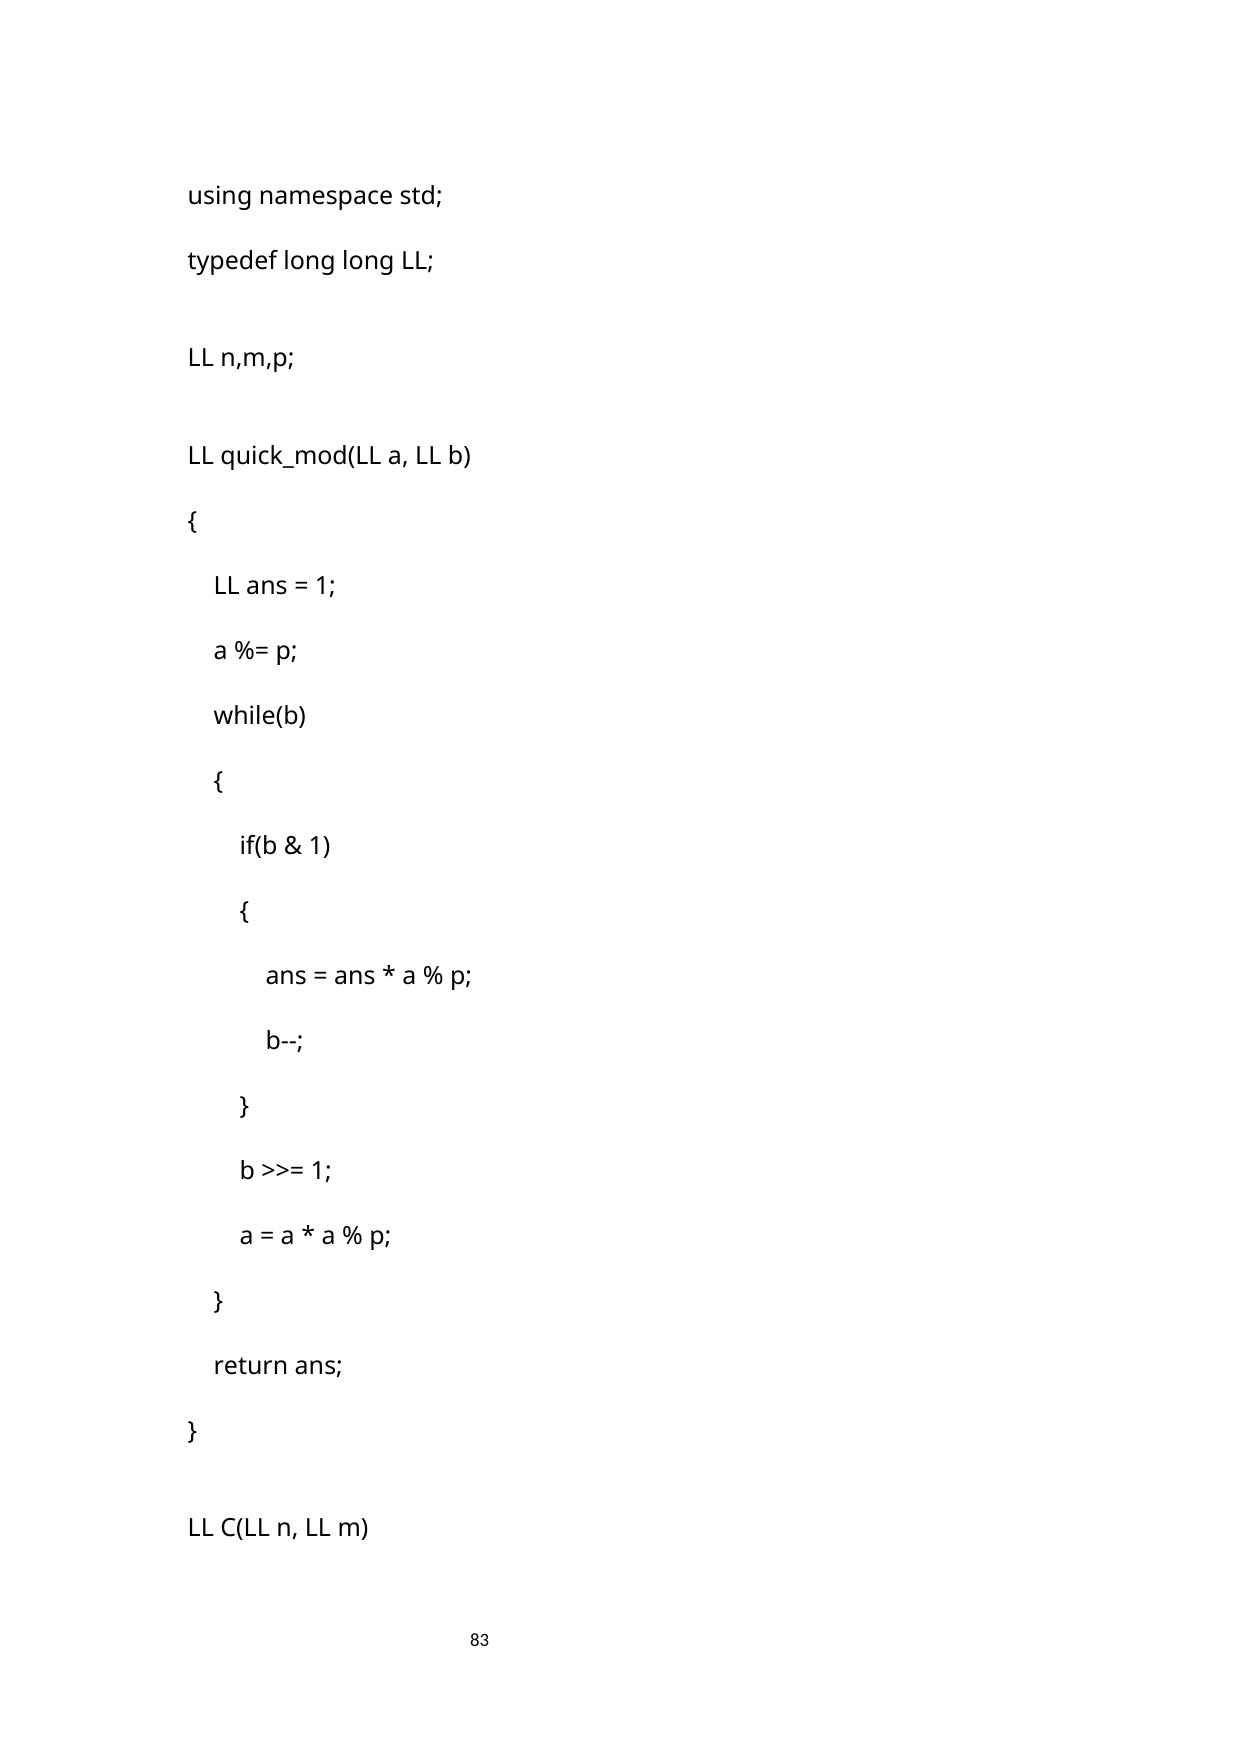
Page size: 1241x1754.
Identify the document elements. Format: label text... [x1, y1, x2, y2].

text b >>= 1; [187, 1137, 1053, 1202]
text } [187, 1072, 1053, 1137]
text { [187, 747, 1053, 812]
text { [187, 487, 1053, 552]
text LL C(LL n, LL m) [187, 1494, 1053, 1559]
text LL quick_mod(LL a, LL b) [187, 422, 1053, 487]
text if(b & 1) [187, 812, 1053, 877]
text b--; [187, 1007, 1053, 1072]
text using namespace std; [187, 162, 1053, 227]
text while(b) [187, 682, 1053, 747]
text { [187, 877, 1053, 942]
text a %= p; [187, 617, 1053, 682]
text LL n,m,p; [187, 324, 1053, 389]
text } [187, 1397, 1053, 1462]
text } [187, 1267, 1053, 1332]
text typedef long long LL; [187, 227, 1053, 292]
text LL ans = 1; [187, 552, 1053, 617]
text a = a * a % p; [187, 1202, 1053, 1267]
text ans = ans * a % p; [187, 942, 1053, 1007]
text return ans; [187, 1332, 1053, 1397]
